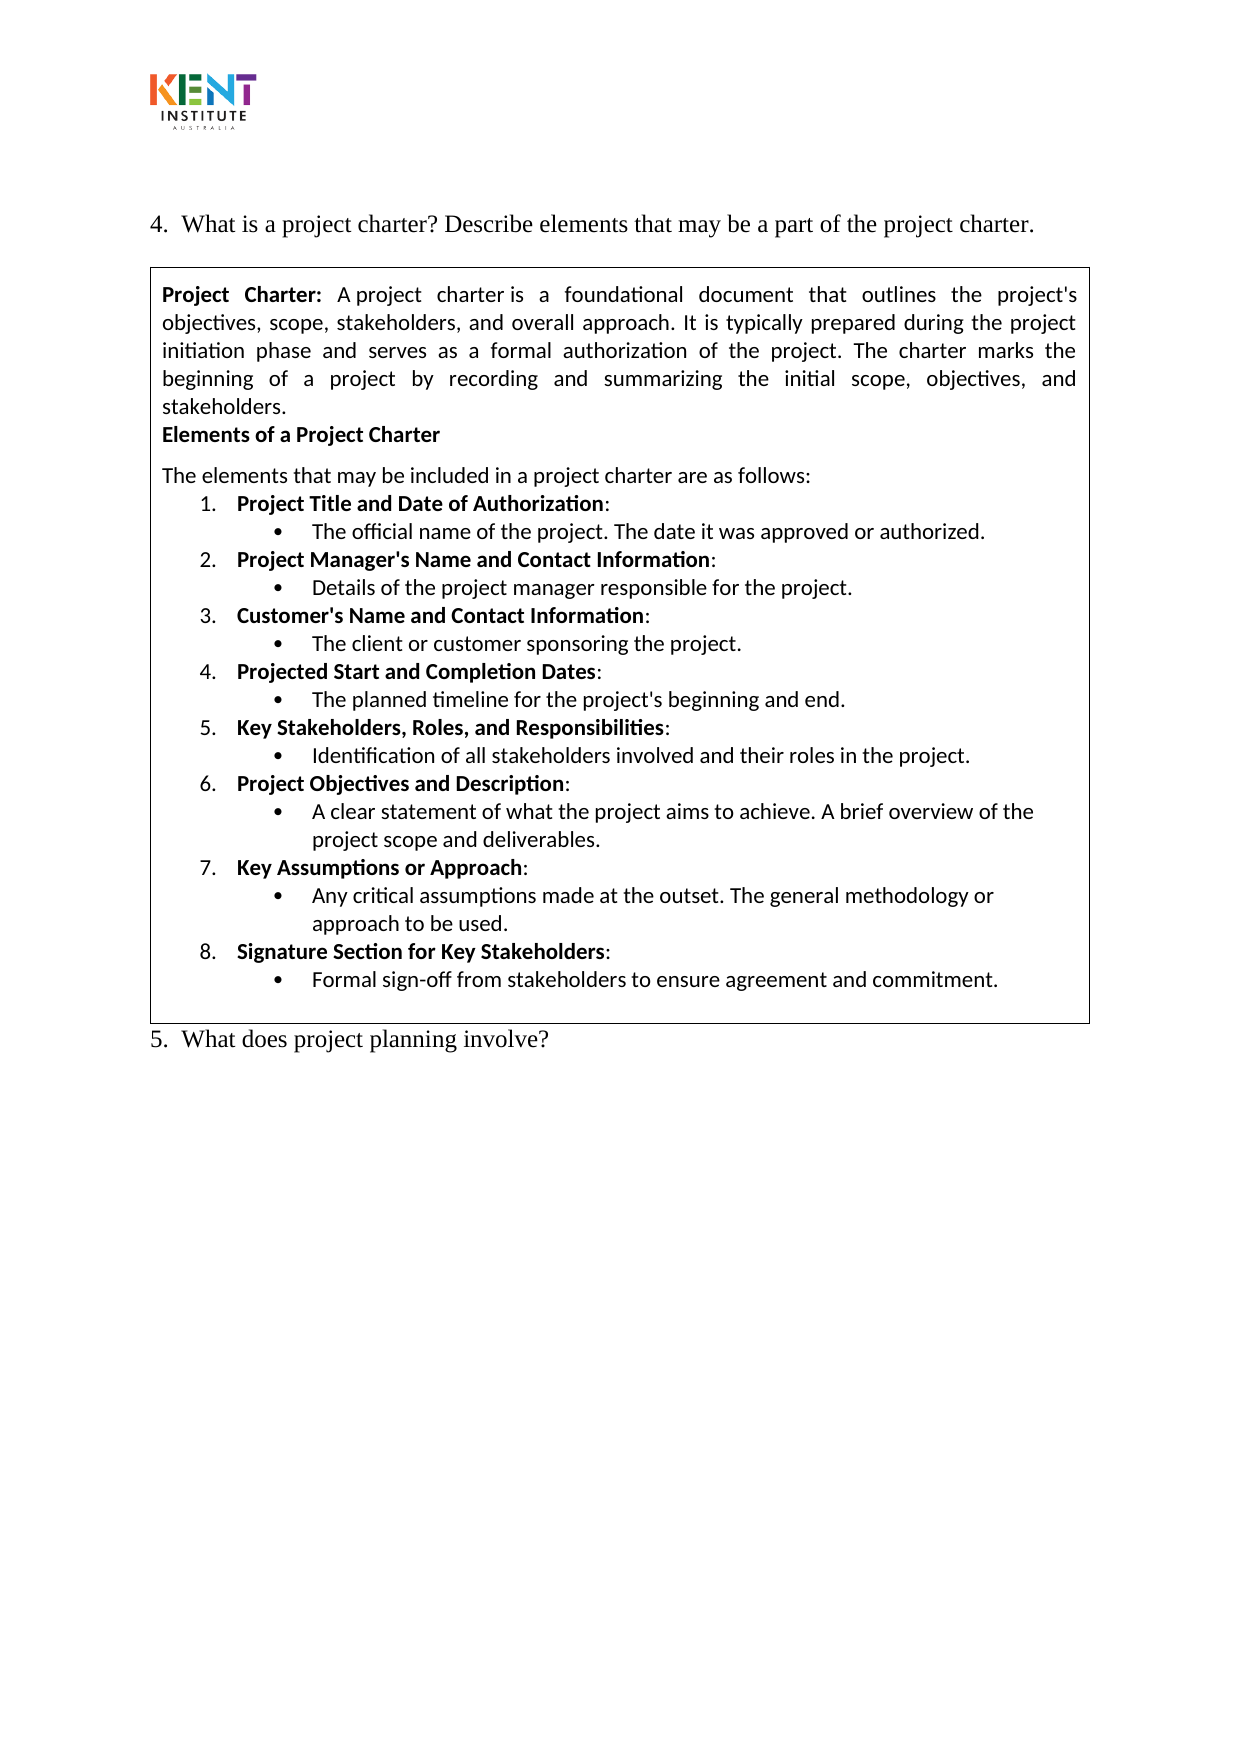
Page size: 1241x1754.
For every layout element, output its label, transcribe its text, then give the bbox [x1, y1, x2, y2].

text 5. What does project planning involve? [150, 1024, 1090, 1053]
text 4. What is a project charter? Describe elements that may be a part of the project charter. [150, 208, 1090, 237]
picture [150, 73, 257, 130]
table_header Project Charter: A project charter is a foundational document that outlines the project's objectives, scope, stakeholders, and overall approach. It is typically prepared during the project initiation phase and serves as a formal authorization of the project. The charter marks the beginning of a project by recording and summarizing the initial scope, objectives, and stakeholders. Elements of a Project Charter The elements that may be included in a project charter are as follows: Project Title and Date of Authorization: The official name of the project. The date it was approved or authorized. Project Manager's Name and Contact Information: Details of the project manager responsible for the project. Customer's Name and Contact Information: The client or customer sponsoring the project. Projected Start and Completion Dates: The planned timeline for the project's beginning and end. Key Stakeholders, Roles, and Responsibilities: Identification of all stakeholders involved and their roles in the project. Project Objectives and Description: A clear statement of what the project aims to achieve. A brief overview of the project scope and deliverables. Key Assumptions or Approach: Any critical assumptions made at the outset. The general methodology or approach to be used. Signature Section for Key Stakeholders: Formal sign-off from stakeholders to ensure agreement and commitment. [151, 268, 1089, 1022]
